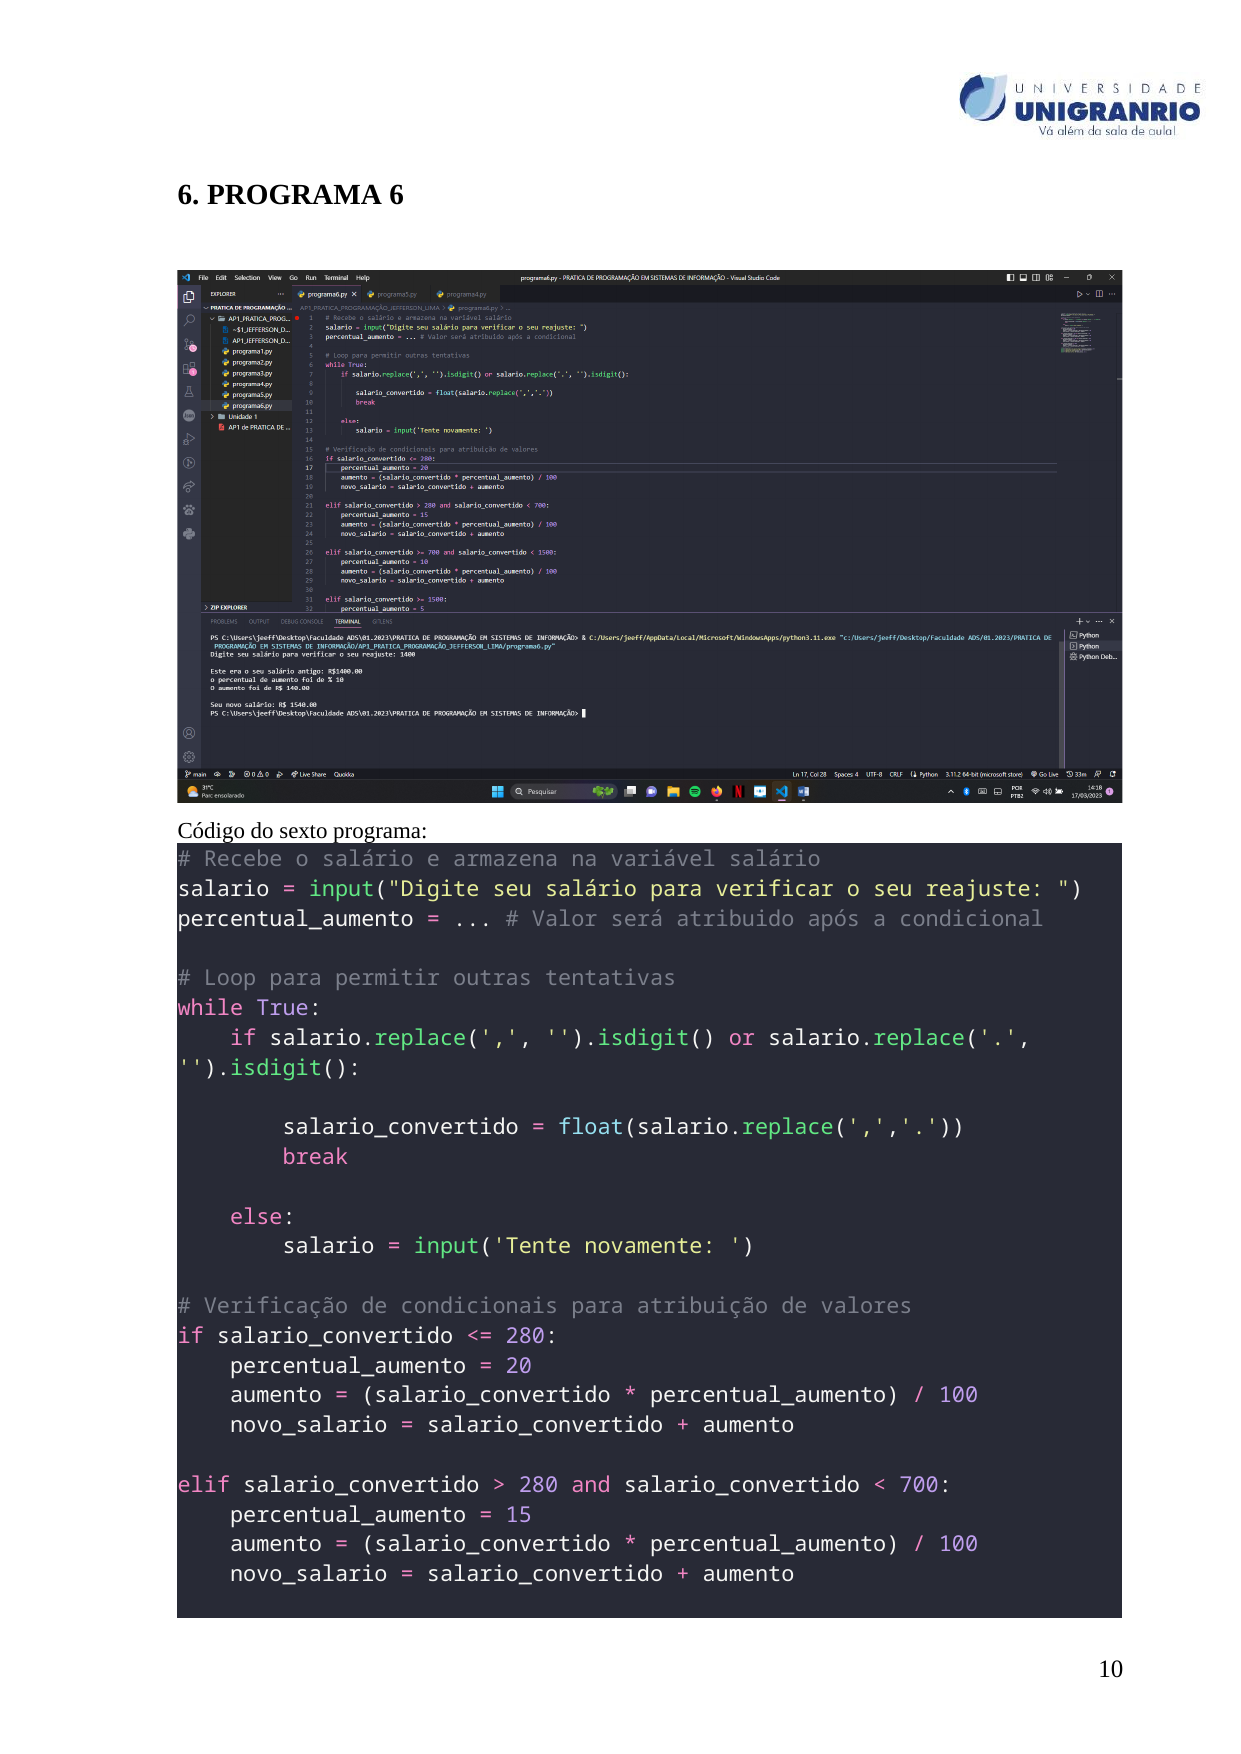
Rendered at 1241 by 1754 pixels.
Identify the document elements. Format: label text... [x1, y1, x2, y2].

text percentual_aumento = 20 [177, 1349, 1122, 1379]
text salario = input('Tente novamente: ') [177, 1230, 1122, 1260]
text while True: [177, 992, 1122, 1022]
text percentual_aumento = 15 [177, 1498, 1122, 1528]
text aumento = (salario_convertido * percentual_aumento) / 100 [177, 1379, 1122, 1409]
text salario = input("Digite seu salário para verificar o seu reajuste: ") [177, 873, 1122, 903]
text novo_salario = salario_convertido + aumento [177, 1409, 1122, 1439]
text else: [177, 1201, 1122, 1230]
text percentual_aumento = ... # Valor será atribuido após a condicional [177, 903, 1122, 932]
picture [177, 270, 1123, 803]
text # Recebe o salário e armazena na variável salário [177, 843, 1122, 873]
text # Loop para permitir outras tentativas [177, 962, 1122, 992]
text if salario_convertido <= 280: [177, 1320, 1122, 1349]
list PROGRAMA 6 [177, 177, 1122, 211]
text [177, 1558, 1122, 1588]
text Código do sexto programa: [177, 817, 1122, 843]
text elif salario_convertido > 280 and salario_convertido < 700: [177, 1469, 1122, 1498]
text # Verificação de condicionais para atribuição de valores [177, 1290, 1122, 1320]
text if salario.replace(',', '').isdigit() or salario.replace('.', '').isdigit(): [177, 1022, 1122, 1081]
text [177, 1528, 1122, 1558]
text break [177, 1141, 1122, 1171]
text salario_convertido = float(salario.replace(',','.')) [177, 1111, 1122, 1141]
picture [959, 72, 1210, 140]
